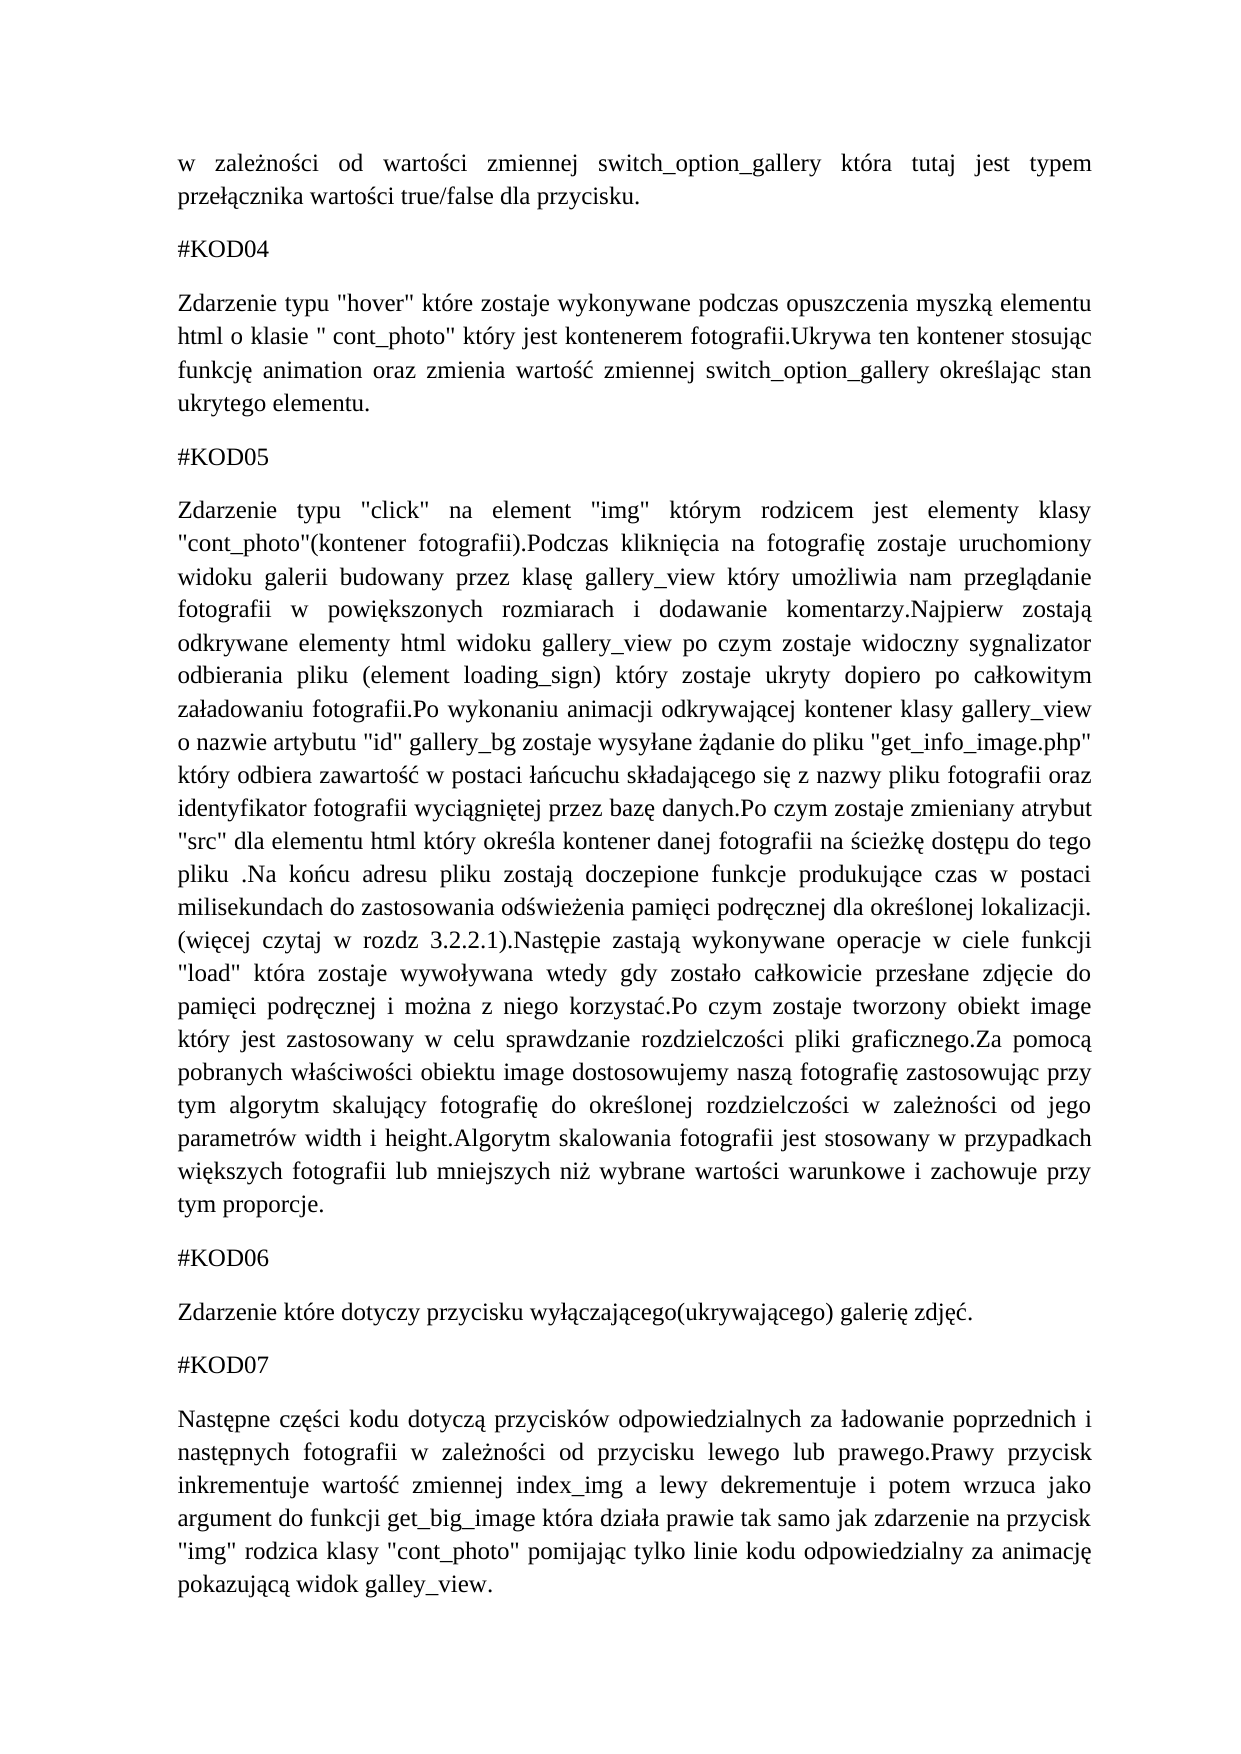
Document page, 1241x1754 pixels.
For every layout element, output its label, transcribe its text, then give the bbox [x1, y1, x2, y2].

text Zdarzenie które dotyczy przycisku wyłączającego(ukrywającego) galerię zdjęć. [177, 1297, 1092, 1325]
text #KOD06 [177, 1243, 1092, 1272]
text Zdarzenie typu "click" na element "img" którym rodzicem jest elementy klasy "cont_photo"(kontener fotografii).Podczas kliknięcia na fotografię zostaje uruchomiony widoku galerii budowany przez klasę gallery_view który umożliwia nam przeglądanie fotografii w powiększonych rozmiarach i dodawanie komentarzy.Najpierw zostają odkrywane elementy html widoku gallery_view po czym zostaje widoczny sygnalizator odbierania pliku (element loading_sign) który zostaje ukryty dopiero po całkowitym załadowaniu fotografii.Po wykonaniu animacji odkrywającej kontener klasy gallery_view o nazwie artybutu "id" gallery_bg zostaje wysyłane żądanie do pliku "get_info_image.php" który odbiera zawartość w postaci łańcuchu składającego się z nazwy pliku fotografii oraz identyfikator fotografii wyciągniętej przez bazę danych.Po czym zostaje zmieniany atrybut "src" dla elementu html który określa kontener danej fotografii na ścieżkę dostępu do tego pliku .Na końcu adresu pliku zostają doczepione funkcje produkujące czas w postaci milisekundach do zastosowania odświeżenia pamięci podręcznej dla określonej lokalizacji.(więcej czytaj w rozdz 3.2.2.1).Następie zastają wykonywane operacje w ciele funkcji "load" która zostaje wywoływana wtedy gdy zostało całkowicie przesłane zdjęcie do pamięci podręcznej i można z niego korzystać.Po czym zostaje tworzony obiekt image który jest zastosowany w celu sprawdzanie rozdzielczości pliki graficznego.Za pomocą pobranych właściwości obiektu image dostosowujemy naszą fotografię zastosowując przy tym algorytm skalujący fotografię do określonej rozdzielczości w zależności od jego parametrów width i height.Algorytm skalowania fotografii jest stosowany w przypadkach większych fotografii lub mniejszych niż wybrane wartości warunkowe i zachowuje przy tym proporcje. [177, 496, 1092, 1218]
text #KOD07 [177, 1351, 1092, 1379]
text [177, 148, 1092, 209]
text Zdarzenie typu "hover" które zostaje wykonywane podczas opuszczenia myszką elementu html o klasie " cont_photo" który jest kontenerem fotografii.Ukrywa ten kontener stosując funkcję animation oraz zmienia wartość zmiennej switch_option_gallery określając stan ukrytego elementu. [177, 288, 1092, 417]
text Następne części kodu dotyczą przycisków odpowiedzialnych za ładowanie poprzednich i następnych fotografii w zależności od przycisku lewego lub prawego.Prawy przycisk inkrementuje wartość zmiennej index_img a lewy dekrementuje i potem wrzuca jako argument do funkcji get_big_image która działa prawie tak samo jak zdarzenie na przycisk "img" rodzica klasy "cont_photo" pomijając tylko linie kodu odpowiedzialny za animację pokazującą widok galley_view. [177, 1404, 1092, 1598]
text #KOD04 [177, 234, 1092, 263]
text #KOD05 [177, 442, 1092, 470]
